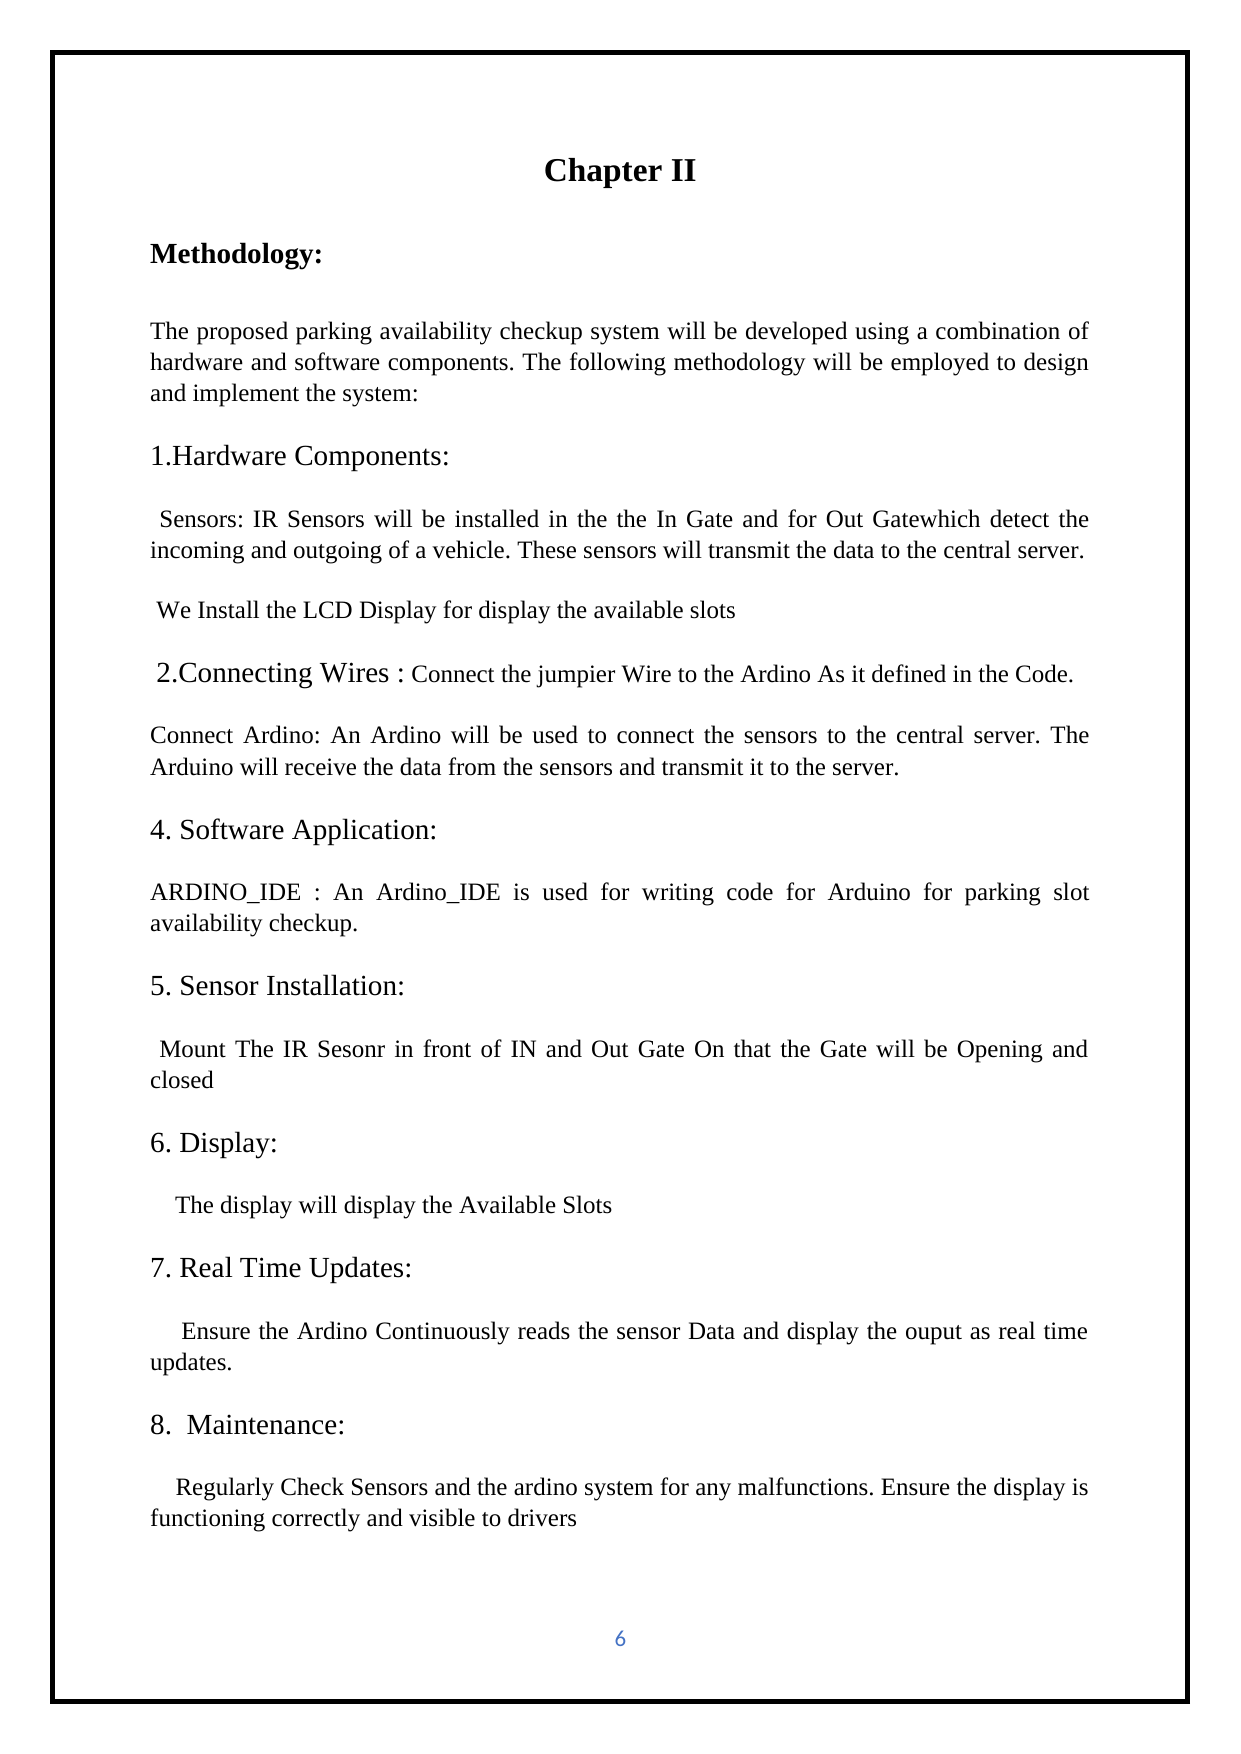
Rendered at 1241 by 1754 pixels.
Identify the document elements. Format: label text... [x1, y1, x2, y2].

text Methodology: [150, 237, 1090, 270]
text Sensors: IR Sensors will be installed in the the In Gate and for Out Gatewhich detect the incoming and outgoing of a vehicle. These sensors will transmit the data to the central server. [150, 504, 1090, 563]
text We Install the LCD Display for display the available slots [150, 595, 1090, 624]
text Mount The IR Sesonr in front of IN and Out Gate On that the Gate will be Opening and closed [150, 1034, 1090, 1093]
text 4. Software Application: [150, 812, 1090, 845]
text 7. Real Time Updates: [150, 1250, 1090, 1284]
text 2.Connecting Wires : Connect the jumpier Wire to the Ardino As it defined in the Code. [150, 655, 1090, 689]
text 5. Sensor Installation: [150, 968, 1090, 1002]
text Ensure the Ardino Continuously reads the sensor Data and display the ouput as real time updates. [150, 1316, 1090, 1376]
text ARDINO_IDE : An Ardino_IDE is used for writing code for Arduino for parking slot availability checkup. [150, 877, 1090, 937]
text 6. Display: [150, 1125, 1090, 1158]
text 1.Hardware Components: [150, 438, 1090, 472]
text The proposed parking availability checkup system will be developed using a combination of hardware and software components. The following methodology will be employed to design and implement the system: [150, 316, 1090, 407]
text The display will display the Available Slots [150, 1190, 1090, 1219]
text Chapter II [150, 150, 1090, 188]
text Regularly Check Sensors and the ardino system for any malfunctions. Ensure the display is functioning correctly and visible to drivers [150, 1472, 1090, 1532]
text 8. Maintenance: [150, 1407, 1090, 1441]
text Connect Ardino: An Ardino will be used to connect the sensors to the central server. The Arduino will receive the data from the sensors and transmit it to the server. [150, 721, 1090, 780]
